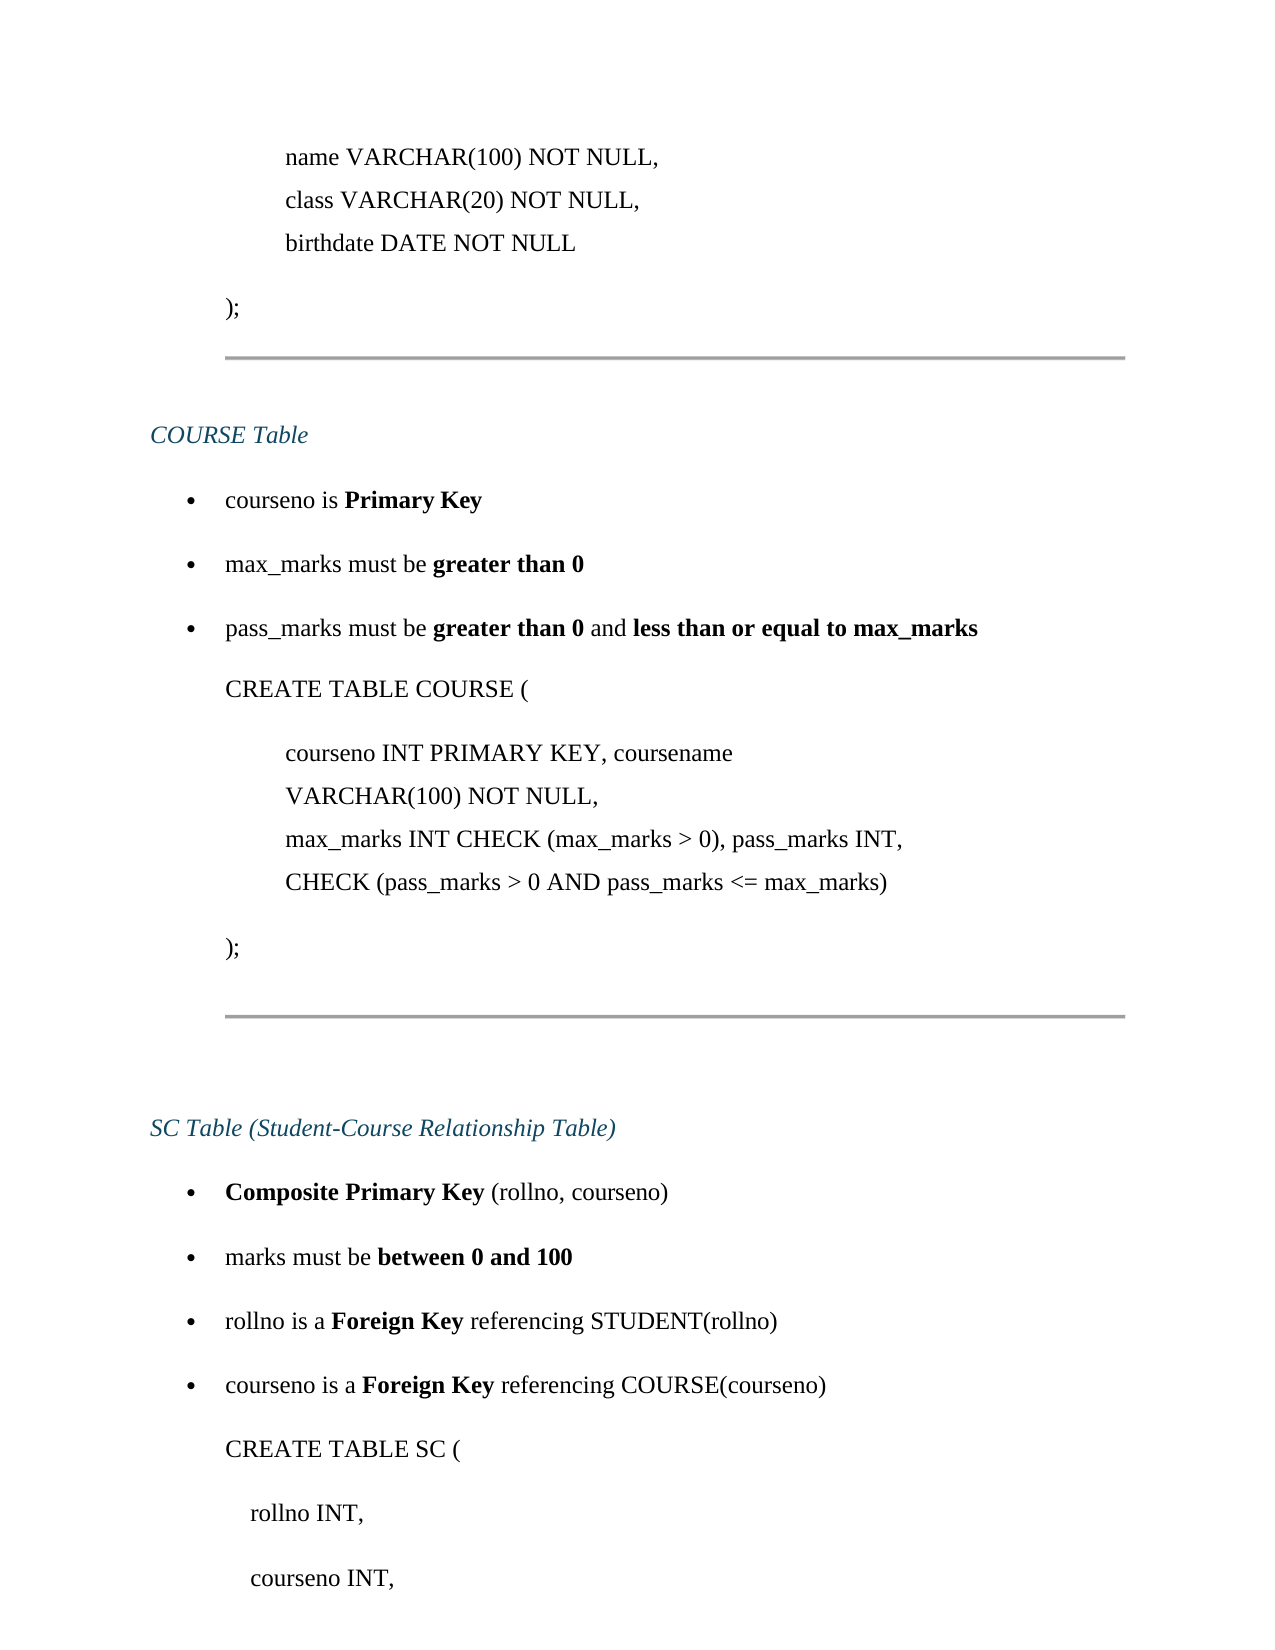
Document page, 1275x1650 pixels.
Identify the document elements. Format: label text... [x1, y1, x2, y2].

list courseno is Primary Key [187, 485, 1162, 514]
list marks must be between 0 and 100 [187, 1242, 1162, 1270]
text CREATE TABLE COURSE ( [225, 674, 1162, 702]
list rollno INT, [225, 1498, 1036, 1527]
list courseno is a Foreign Key referencing COURSE(courseno) [187, 1370, 1036, 1399]
text ); [225, 932, 1162, 960]
list CREATE TABLE SC ( [225, 1434, 1036, 1463]
list max_marks must be greater than 0 [187, 549, 1162, 578]
subtitle SC Table (Student-Course Relationship Table) [150, 1113, 1162, 1142]
text courseno INT PRIMARY KEY, coursename VARCHAR(100) NOT NULL, [285, 738, 803, 810]
list courseno INT, [225, 1563, 1036, 1591]
text name VARCHAR(100) NOT NULL, [285, 142, 714, 170]
list rollno is a Foreign Key referencing STUDENT(rollno) [187, 1306, 1162, 1335]
text max_marks INT CHECK (max_marks > 0), pass_marks INT, [285, 824, 924, 853]
text ); [225, 292, 1162, 321]
text class VARCHAR(20) NOT NULL, [285, 185, 714, 213]
list Composite Primary Key (rollno, courseno) [187, 1177, 1162, 1206]
subtitle COURSE Table [150, 421, 1162, 449]
text birthdate DATE NOT NULL [285, 228, 1162, 257]
text CHECK (pass_marks > 0 AND pass_marks <= max_marks) [285, 867, 1162, 896]
list pass_marks must be greater than 0 and less than or equal to max_marks [187, 613, 1111, 642]
